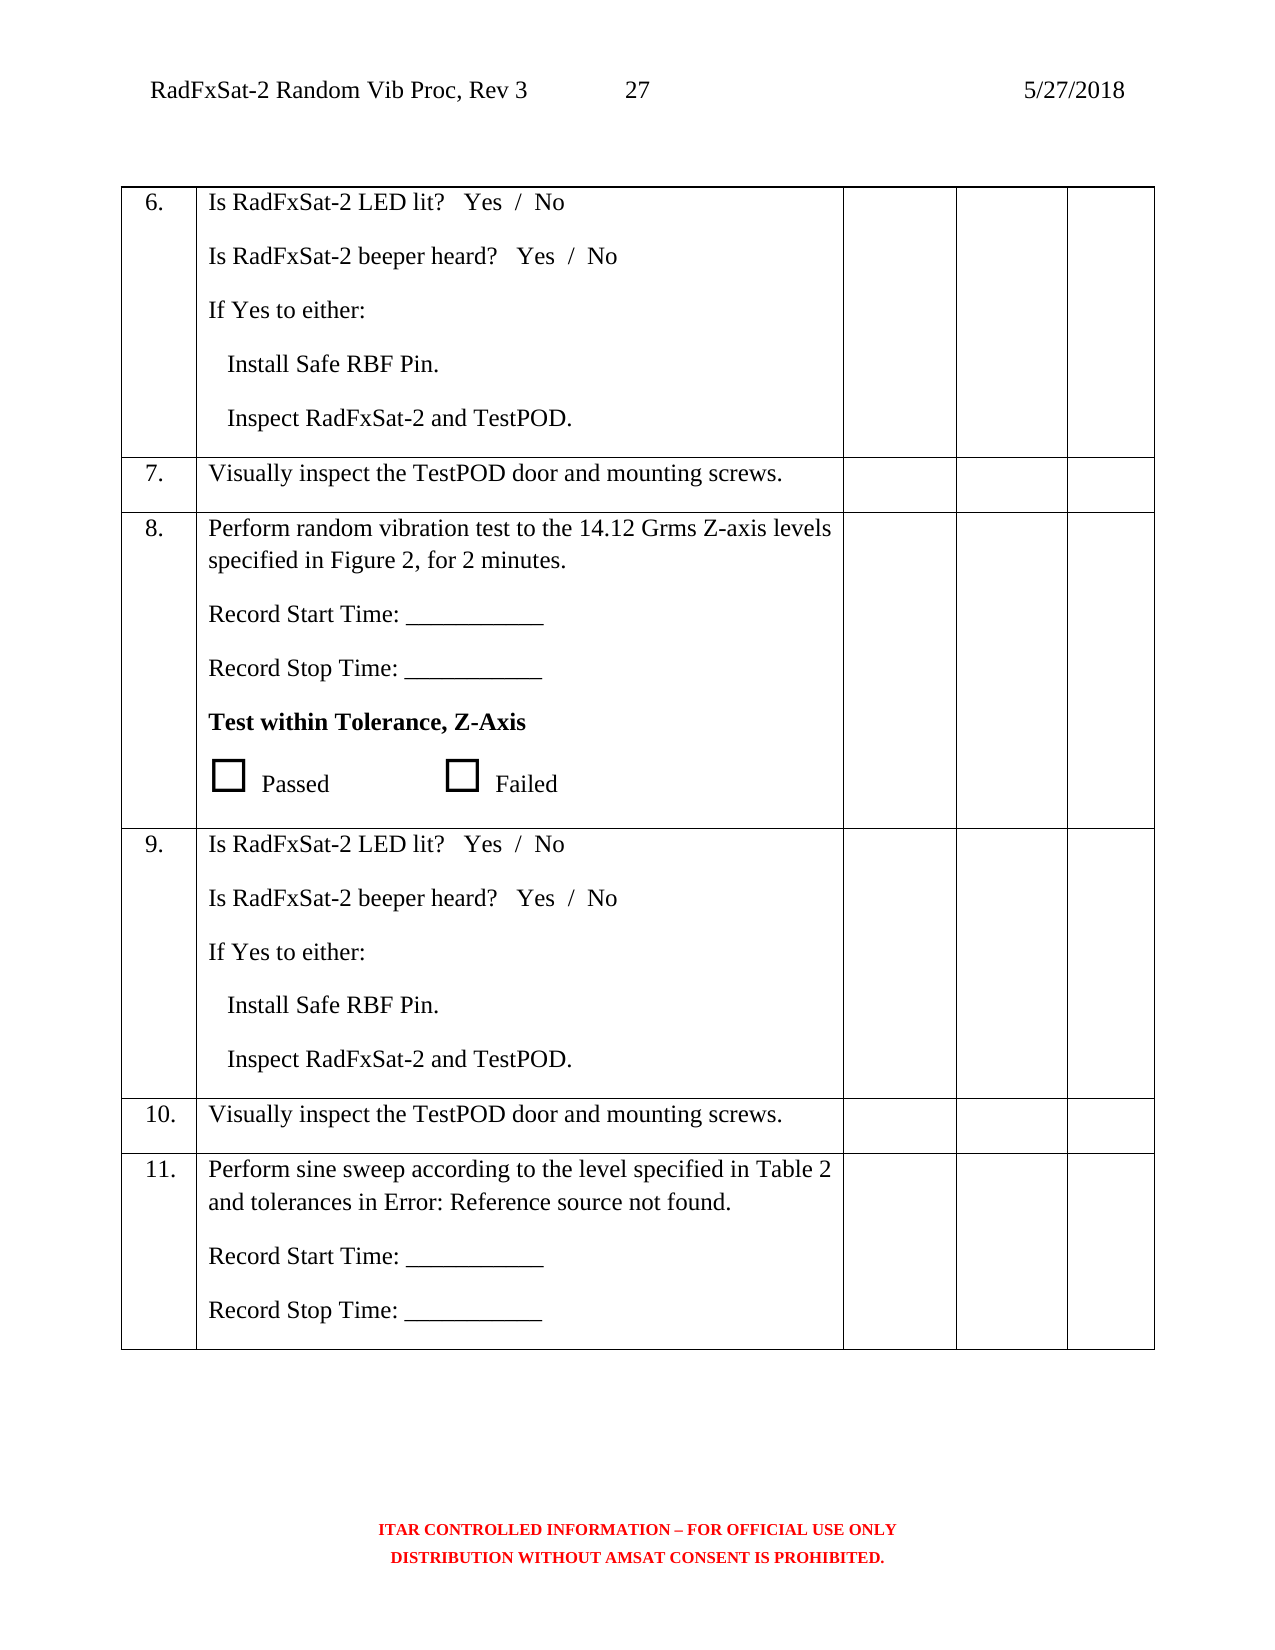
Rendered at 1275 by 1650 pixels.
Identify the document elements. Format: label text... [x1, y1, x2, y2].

table_cell [1068, 188, 1154, 457]
table_cell [957, 1099, 1067, 1153]
table_cell Is RadFxSat-2 LED lit? Yes / No Is RadFxSat-2 beeper heard? Yes / No If Yes to either: Install Safe RBF Pin. Inspect RadFxSat-2 and TestPOD. [197, 188, 843, 457]
table_cell [122, 188, 196, 457]
table_cell [957, 458, 1067, 512]
table_cell Perform sine sweep according to the level specified in Table 2 and tolerances in Table 4. Record Start Time: ___________ Record Stop Time: ___________ [197, 1154, 843, 1349]
table_cell [1068, 513, 1154, 828]
table_cell [122, 513, 196, 828]
table_cell [122, 1099, 196, 1153]
table_cell [1068, 1099, 1154, 1153]
table_cell Perform random vibration test to the 14.12 Grms Z-axis levels specified in Figure 2, for 2 minutes. Record Start Time: ___________ Record Stop Time: ___________ Test within Tolerance, Z-Axis Passed Failed [197, 513, 843, 828]
table_cell Visually inspect the TestPOD door and mounting screws. [197, 1099, 843, 1153]
table_cell [122, 829, 196, 1098]
table_cell [844, 513, 956, 828]
table_cell Is RadFxSat-2 LED lit? Yes / No Is RadFxSat-2 beeper heard? Yes / No If Yes to either: Install Safe RBF Pin. Inspect RadFxSat-2 and TestPOD. [197, 829, 843, 1098]
table_cell [844, 458, 956, 512]
table_cell [844, 1154, 956, 1349]
table_cell [957, 829, 1067, 1098]
table_cell [844, 829, 956, 1098]
table_cell [844, 188, 956, 457]
table_cell [122, 458, 196, 512]
table_cell [957, 513, 1067, 828]
table_cell [1068, 1154, 1154, 1349]
table_cell [1068, 458, 1154, 512]
table_cell [957, 188, 1067, 457]
table_cell [957, 1154, 1067, 1349]
table_cell [1068, 829, 1154, 1098]
table_cell Visually inspect the TestPOD door and mounting screws. [197, 458, 843, 512]
table_cell [844, 1099, 956, 1153]
table_cell [122, 1154, 196, 1349]
